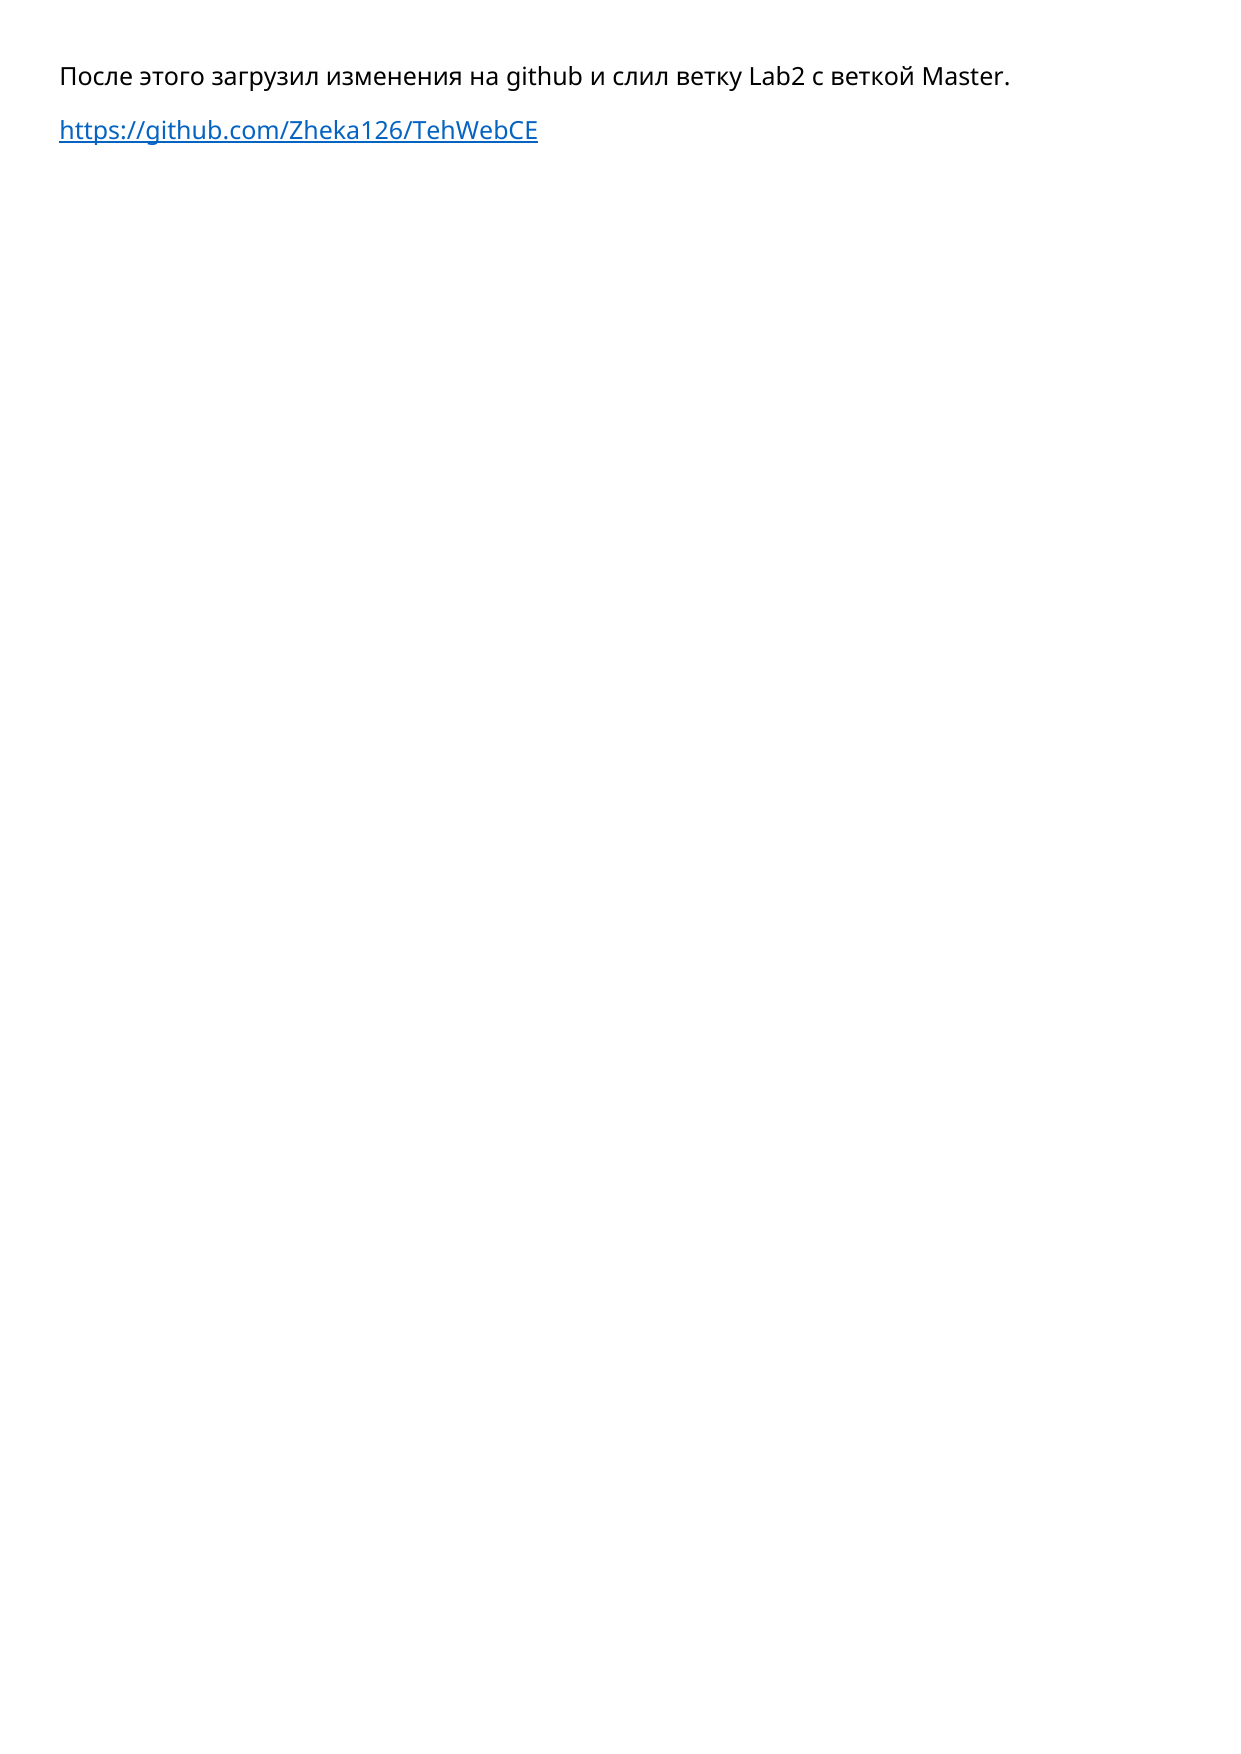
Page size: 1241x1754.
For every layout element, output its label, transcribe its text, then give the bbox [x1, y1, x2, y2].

text https://github.com/Zheka126/TehWebCE [59, 112, 1181, 147]
text После этого загрузил изменения на github и слил ветку Lab2 с веткой Master. [59, 59, 1181, 93]
